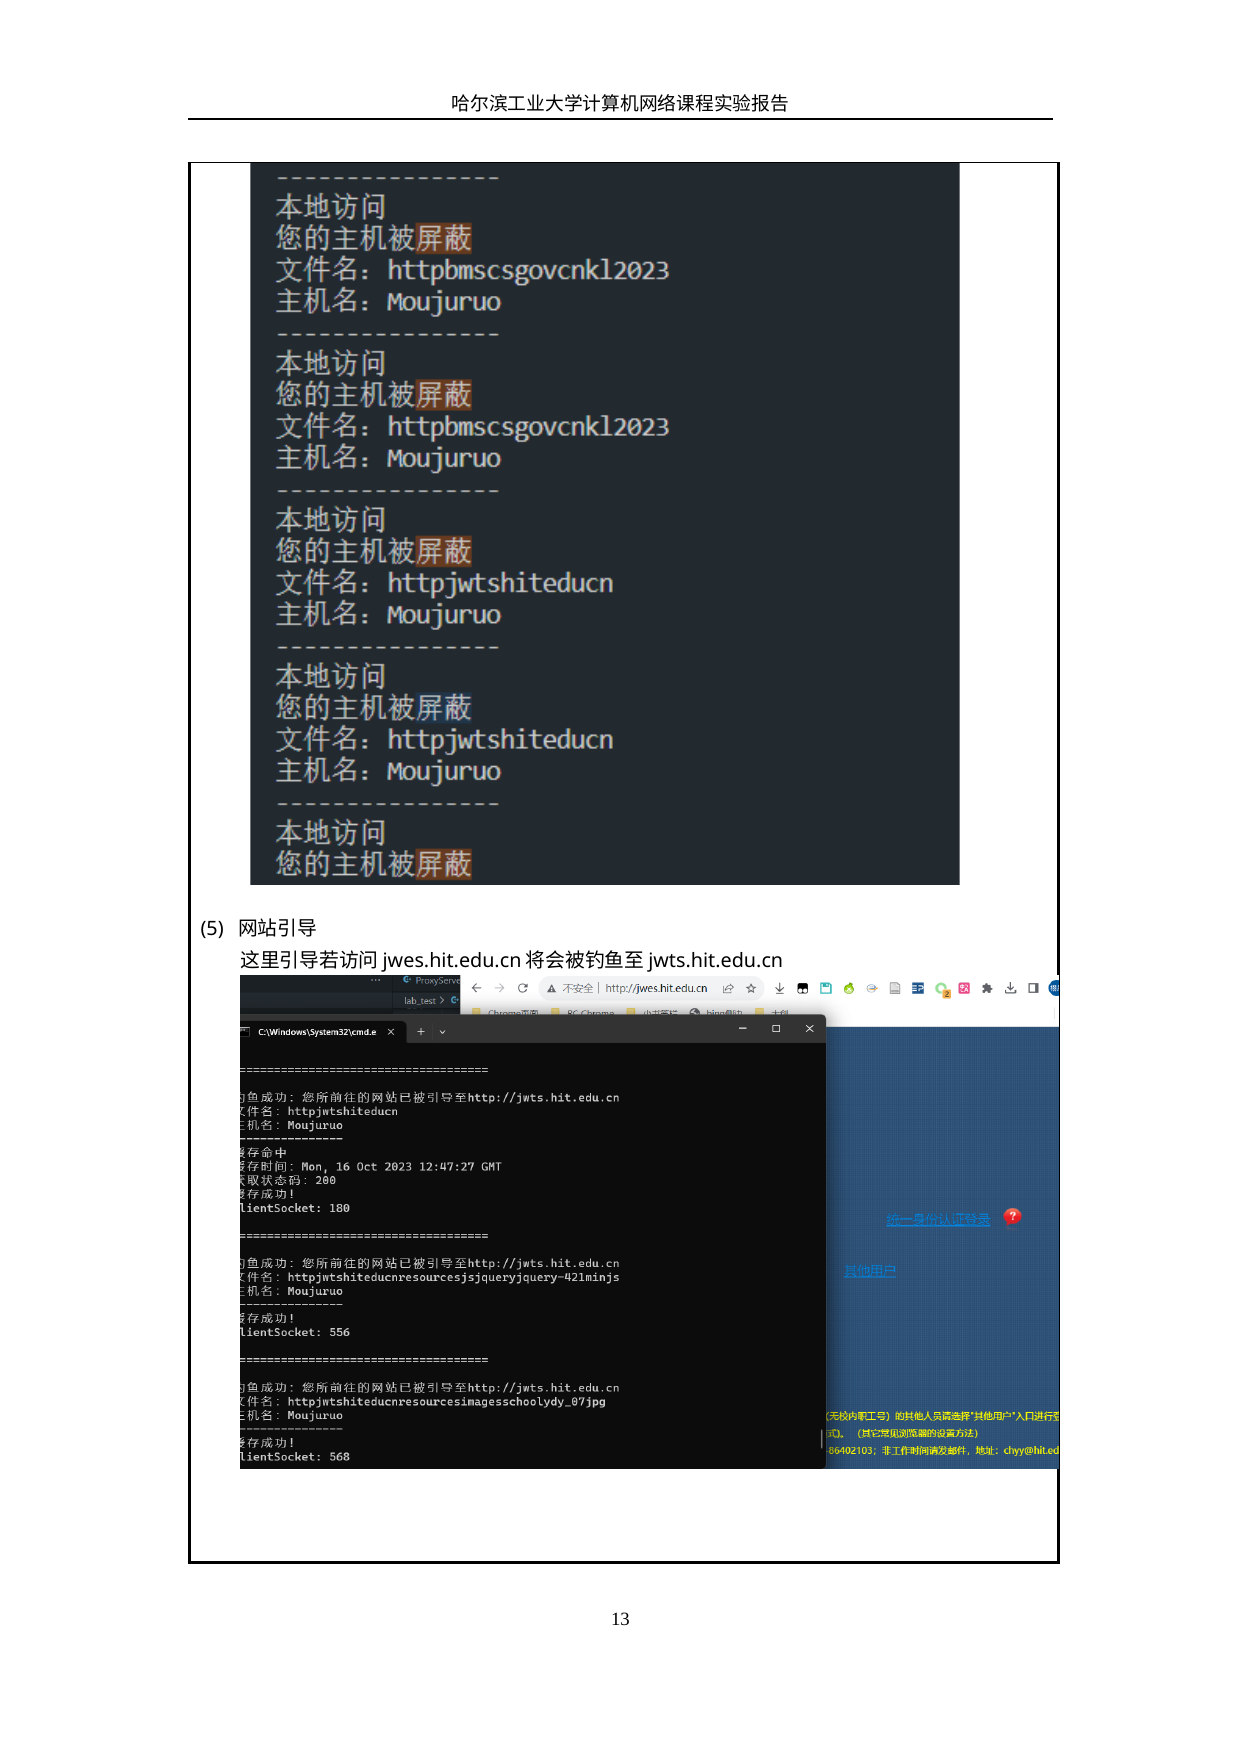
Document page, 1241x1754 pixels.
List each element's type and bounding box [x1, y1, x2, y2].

picture [250, 163, 960, 885]
picture [240, 975, 1059, 1469]
table_cell [191, 163, 1057, 1561]
